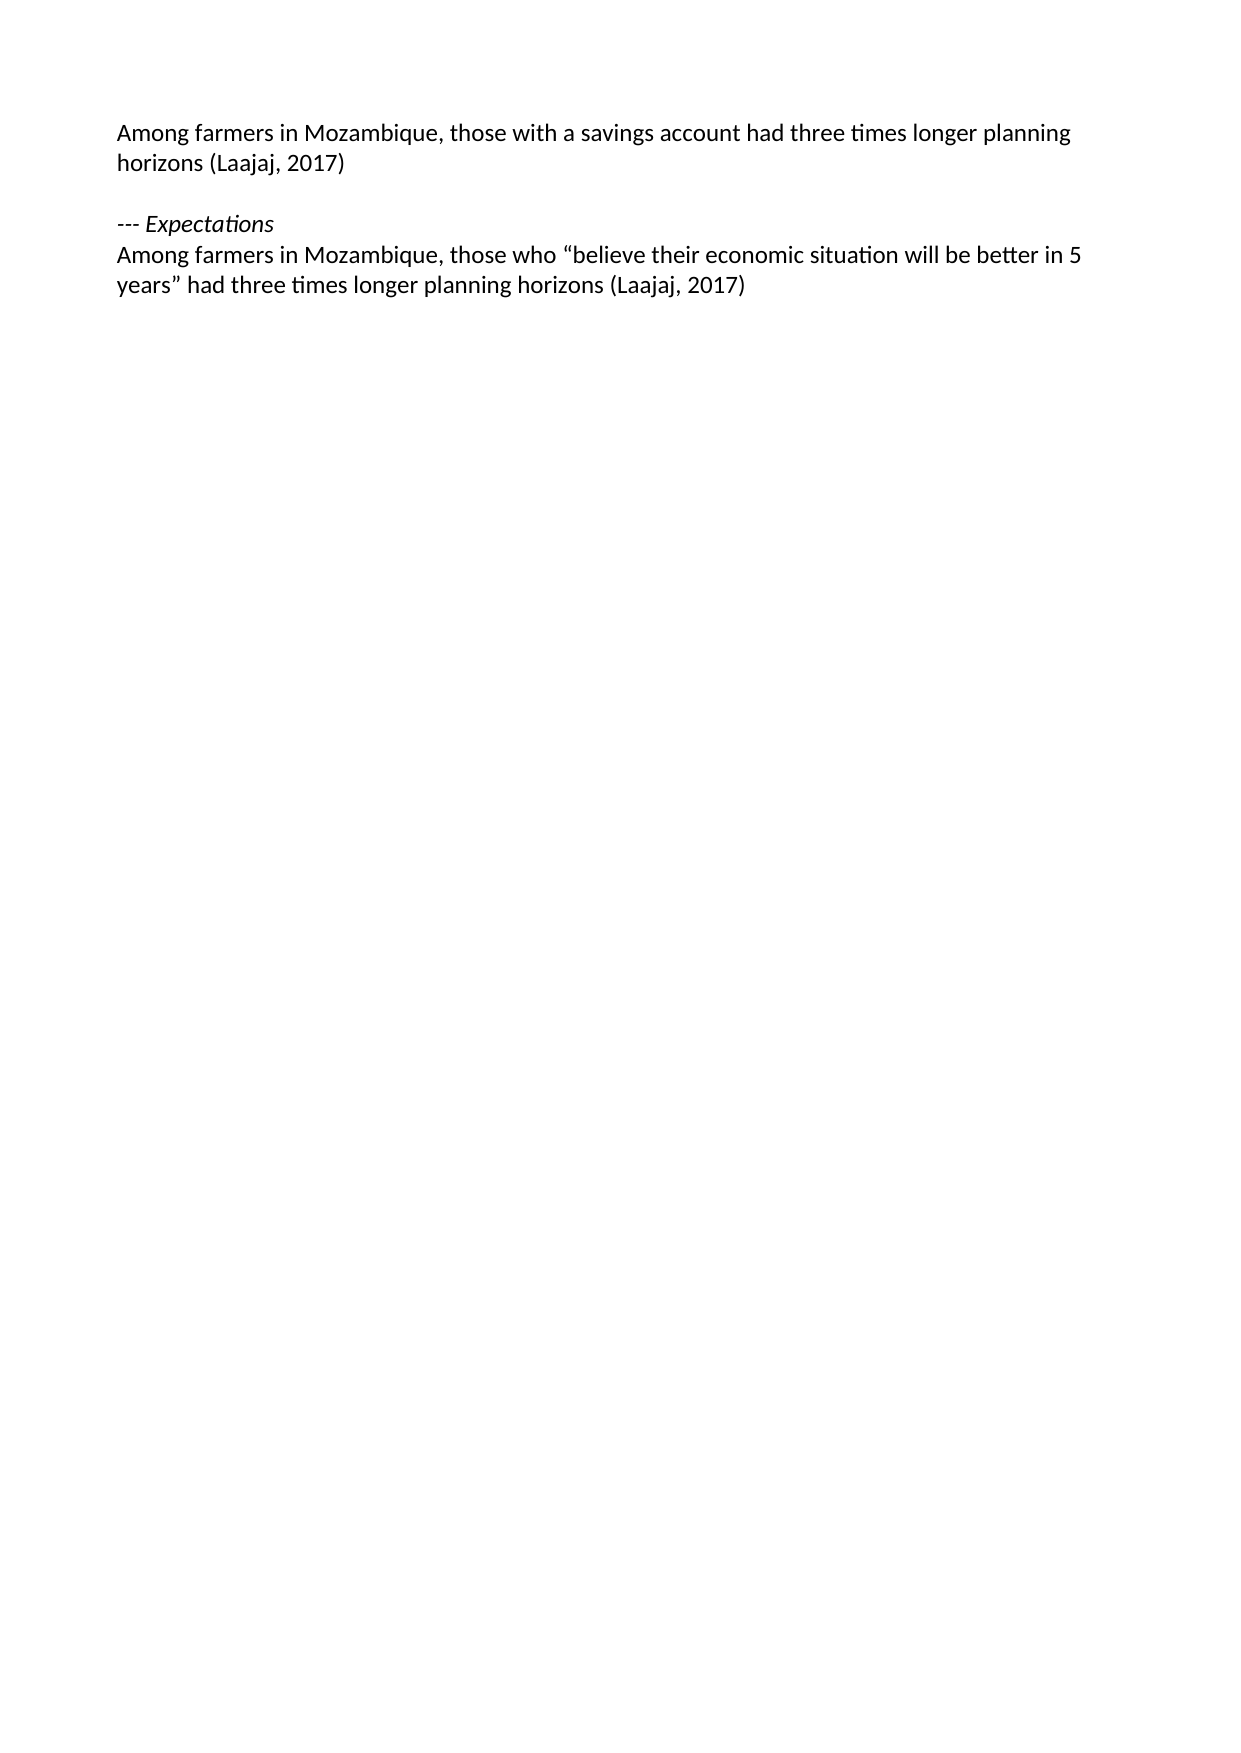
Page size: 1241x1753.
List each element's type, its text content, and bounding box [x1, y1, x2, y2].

text Among farmers in Mozambique, those who “believe their economic situation will be better in 5 years” had three times longer planning horizons (Laajaj, 2017) [117, 239, 1123, 300]
text --- Expectations [117, 208, 1123, 239]
text Among farmers in Mozambique, those with a savings account had three times longer planning horizons (Laajaj, 2017) [117, 117, 1123, 178]
